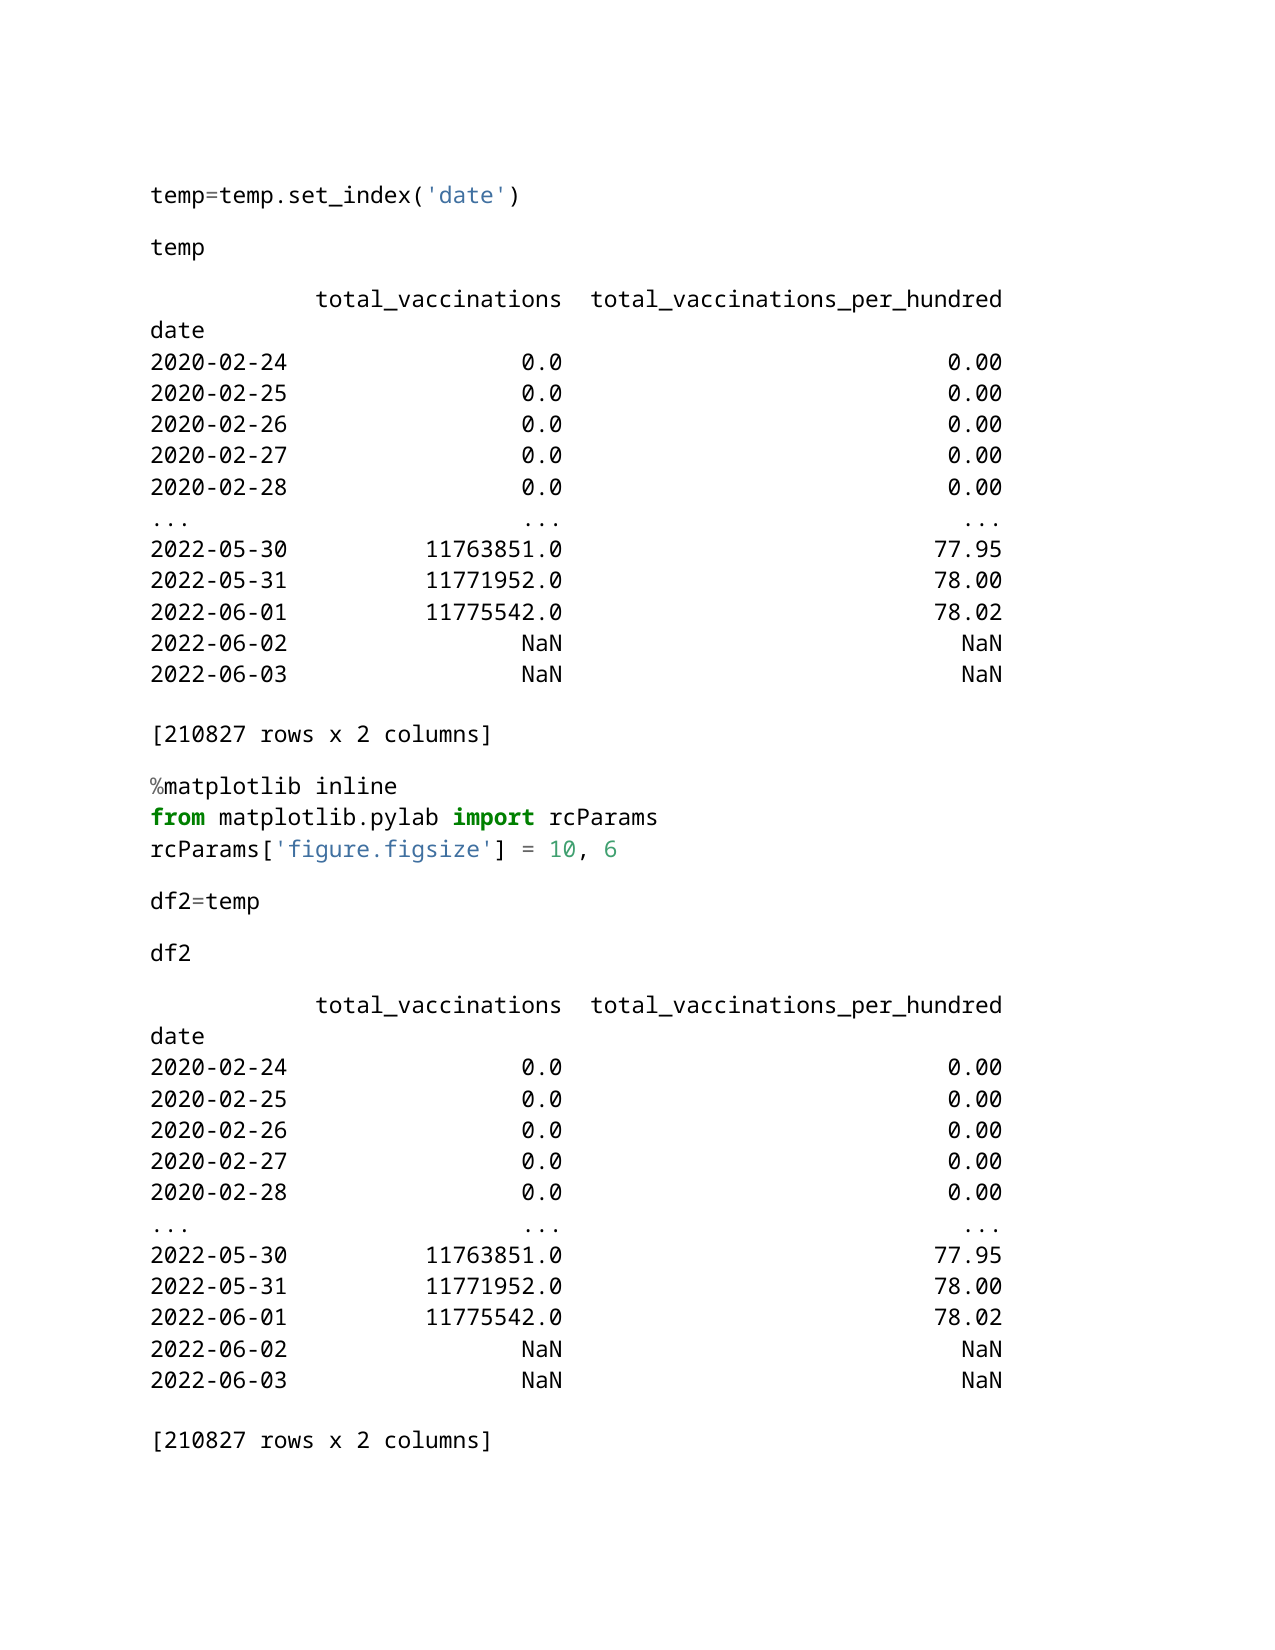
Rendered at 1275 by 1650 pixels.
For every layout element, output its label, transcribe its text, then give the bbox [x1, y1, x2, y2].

text df2 [150, 937, 1125, 968]
text df2=temp [150, 884, 1125, 916]
text %matplotlib inline from matplotlib.pylab import rcParams rcParams['figure.figsize'] = 10, 6 [150, 770, 1125, 864]
text total_vaccinations total_vaccinations_per_hundred date 2020-02-24 0.0 0.00 2020-02-25 0.0 0.00 2020-02-26 0.0 0.00 2020-02-27 0.0 0.00 2020-02-28 0.0 0.00 ... ... ... 2022-05-30 11763851.0 77.95 2022-05-31 11771952.0 78.00 2022-06-01 11775542.0 78.02 2022-06-02 NaN NaN 2022-06-03 NaN NaN [210827 rows x 2 columns] [150, 989, 1125, 1455]
text temp=temp.set_index('date') [150, 150, 1125, 210]
text temp [150, 231, 1125, 262]
text total_vaccinations total_vaccinations_per_hundred date 2020-02-24 0.0 0.00 2020-02-25 0.0 0.00 2020-02-26 0.0 0.00 2020-02-27 0.0 0.00 2020-02-28 0.0 0.00 ... ... ... 2022-05-30 11763851.0 77.95 2022-05-31 11771952.0 78.00 2022-06-01 11775542.0 78.02 2022-06-02 NaN NaN 2022-06-03 NaN NaN [210827 rows x 2 columns] [150, 283, 1125, 749]
